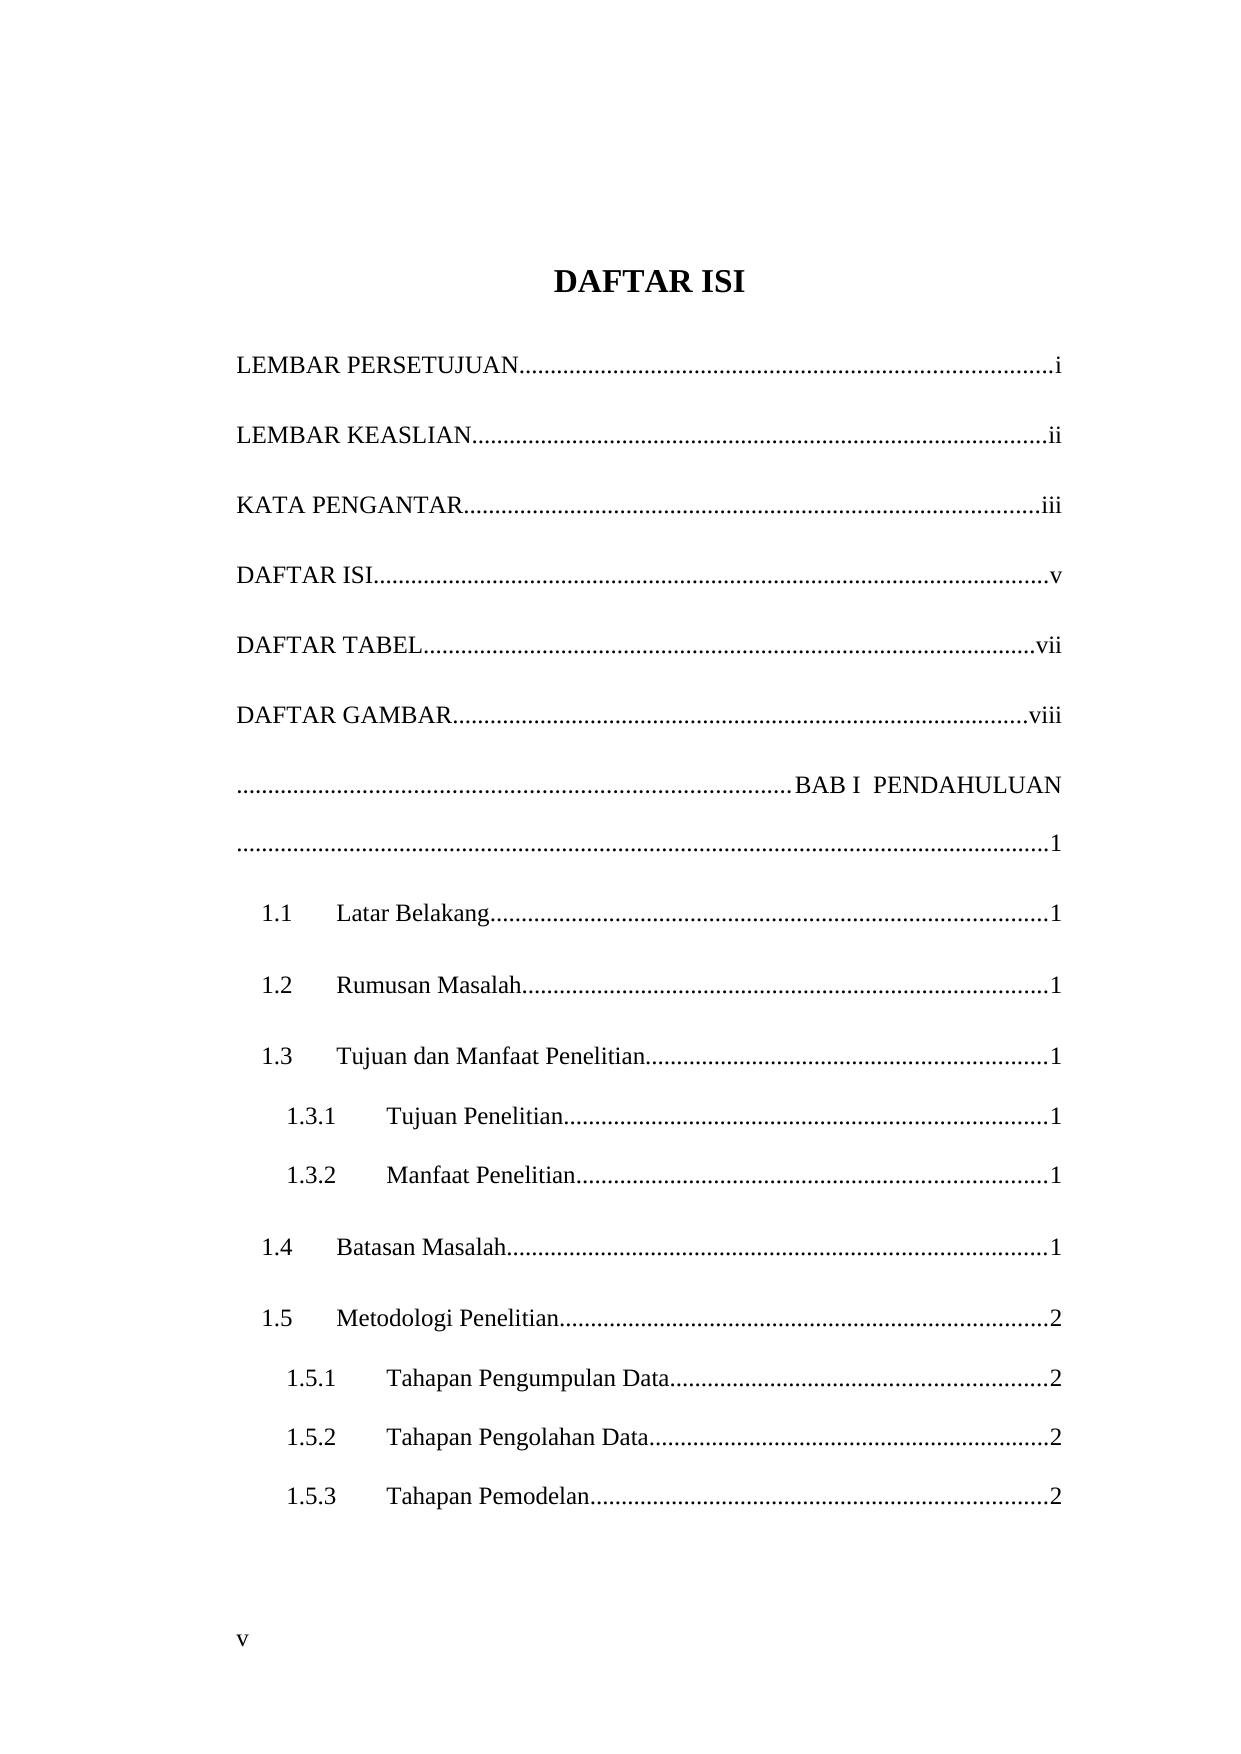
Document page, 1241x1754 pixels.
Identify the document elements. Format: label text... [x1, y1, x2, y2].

text 1.5 Metodologi Penelitian 2 [261, 1303, 1063, 1332]
text LEMBAR PERSETUJUAN i [236, 350, 1063, 379]
text 1.1 Latar Belakang 1 [261, 898, 1063, 927]
text DAFTAR TABEL vii [236, 630, 1063, 659]
text DAFTAR GAMBAR viii [236, 700, 1063, 729]
text 1.4 Batasan Masalah 1 [261, 1232, 1063, 1261]
text 1.3.1 Tujuan Penelitian 1 [286, 1101, 1063, 1129]
text 1.3 Tujuan dan Manfaat Penelitian 1 [261, 1041, 1063, 1070]
text 1.2 Rumusan Masalah 1 [261, 970, 1063, 998]
text BAB I PENDAHULUAN 1 [236, 770, 1063, 857]
subtitle DAFTAR ISI [236, 261, 1063, 299]
text 1.5.3 Tahapan Pemodelan 2 [286, 1481, 1063, 1510]
text KATA PENGANTAR iii [236, 490, 1063, 519]
text 1.3.2 Manfaat Penelitian 1 [286, 1160, 1063, 1189]
text DAFTAR ISI v [236, 560, 1063, 589]
text LEMBAR KEASLIAN ii [236, 420, 1063, 449]
text 1.5.1 Tahapan Pengumpulan Data 2 [286, 1363, 1063, 1392]
text 1.5.2 Tahapan Pengolahan Data 2 [286, 1422, 1063, 1451]
